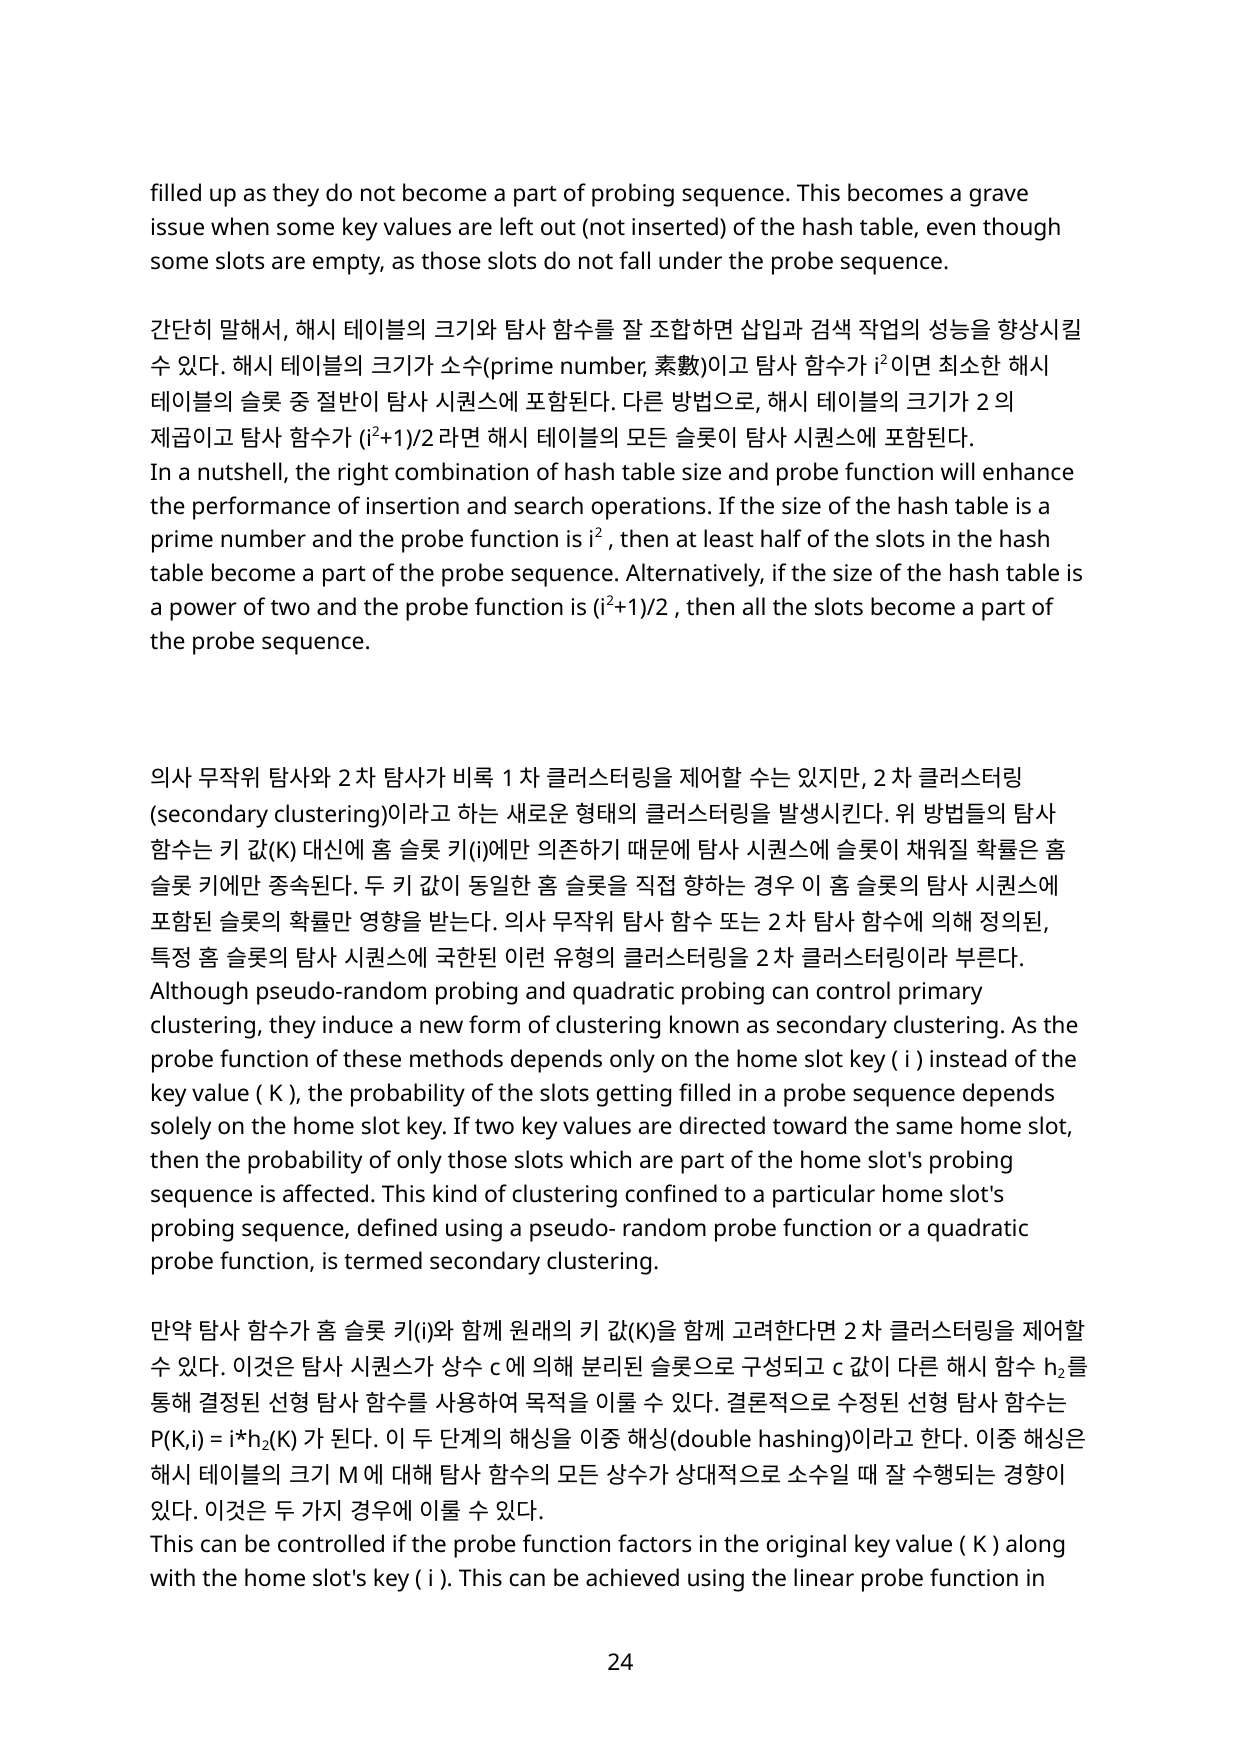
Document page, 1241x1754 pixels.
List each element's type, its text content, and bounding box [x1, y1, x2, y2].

text In a nutshell, the right combination of hash table size and probe function will enhance the performance of insertion and search operations. If the size of the hash table is a prime number and the probe function is i2 , then at least half of the slots in the hash table become a part of the probe sequence. Alternatively, if the size of the hash table is a power of two and the probe function is (i2+1)/2 , then all the slots become a part of the probe sequence. [150, 456, 1090, 656]
text 만약 탐사 함수가 홈 슬롯 키(i)와 함께 원래의 키 값(K)을 함께 고려한다면 2차 클러스터링을 제어할 수 있다. 이것은 탐사 시퀀스가 상수 c에 의해 분리된 슬롯으로 구성되고 c 값이 다른 해시 함수 h2를 통해 결정된 선형 탐사 함수를 사용하여 목적을 이룰 수 있다. 결론적으로 수정된 선형 탐사 함수는 P(K,i) = i*h2(K) 가 된다. 이 두 단계의 해싱을 이중 해싱(double hashing)이라고 한다. 이중 해싱은 해시 테이블의 크기 M에 대해 탐사 함수의 모든 상수가 상대적으로 소수일 때 잘 수행되는 경향이 있다. 이것은 두 가지 경우에 이룰 수 있다. [150, 1313, 1090, 1526]
text Although pseudo-random probing and quadratic probing can control primary clustering, they induce a new form of clustering known as secondary clustering. As the probe function of these methods depends only on the home slot key ( i ) instead of the key value ( K ), the probability of the slots getting filled in a probe sequence depends solely on the home slot key. If two key values are directed toward the same home slot, then the probability of only those slots which are part of the home slot's probing sequence is affected. This kind of clustering confined to a particular home slot's probing sequence, defined using a pseudo- random probe function or a quadratic probe function, is termed secondary clustering. [150, 975, 1090, 1277]
text 간단히 말해서, 해시 테이블의 크기와 탐사 함수를 잘 조합하면 삽입과 검색 작업의 성능을 향상시킬 수 있다. 해시 테이블의 크기가 소수(prime number, 素數)이고 탐사 함수가 i2이면 최소한 해시 테이블의 슬롯 중 절반이 탐사 시퀀스에 포함된다. 다른 방법으로, 해시 테이블의 크기가 2의 제곱이고 탐사 함수가 (i2+1)/2라면 해시 테이블의 모든 슬롯이 탐사 시퀀스에 포함된다. [150, 312, 1090, 453]
text 의사 무작위 탐사와 2차 탐사가 비록 1차 클러스터링을 제어할 수는 있지만, 2차 클러스터링(secondary clustering)이라고 하는 새로운 형태의 클러스터링을 발생시킨다. 위 방법들의 탐사 함수는 키 값(K) 대신에 홈 슬롯 키(i)에만 의존하기 때문에 탐사 시퀀스에 슬롯이 채워질 확률은 홈 슬롯 키에만 종속된다. 두 키 값이 동일한 홈 슬롯을 직접 향하는 경우 이 홈 슬롯의 탐사 시퀀스에 포함된 슬롯의 확률만 영향을 받는다. 의사 무작위 탐사 함수 또는 2차 탐사 함수에 의해 정의된, 특정 홈 슬롯의 탐사 시퀀스에 국한된 이런 유형의 클러스터링을 2차 클러스터링이라 부른다. [150, 760, 1090, 973]
